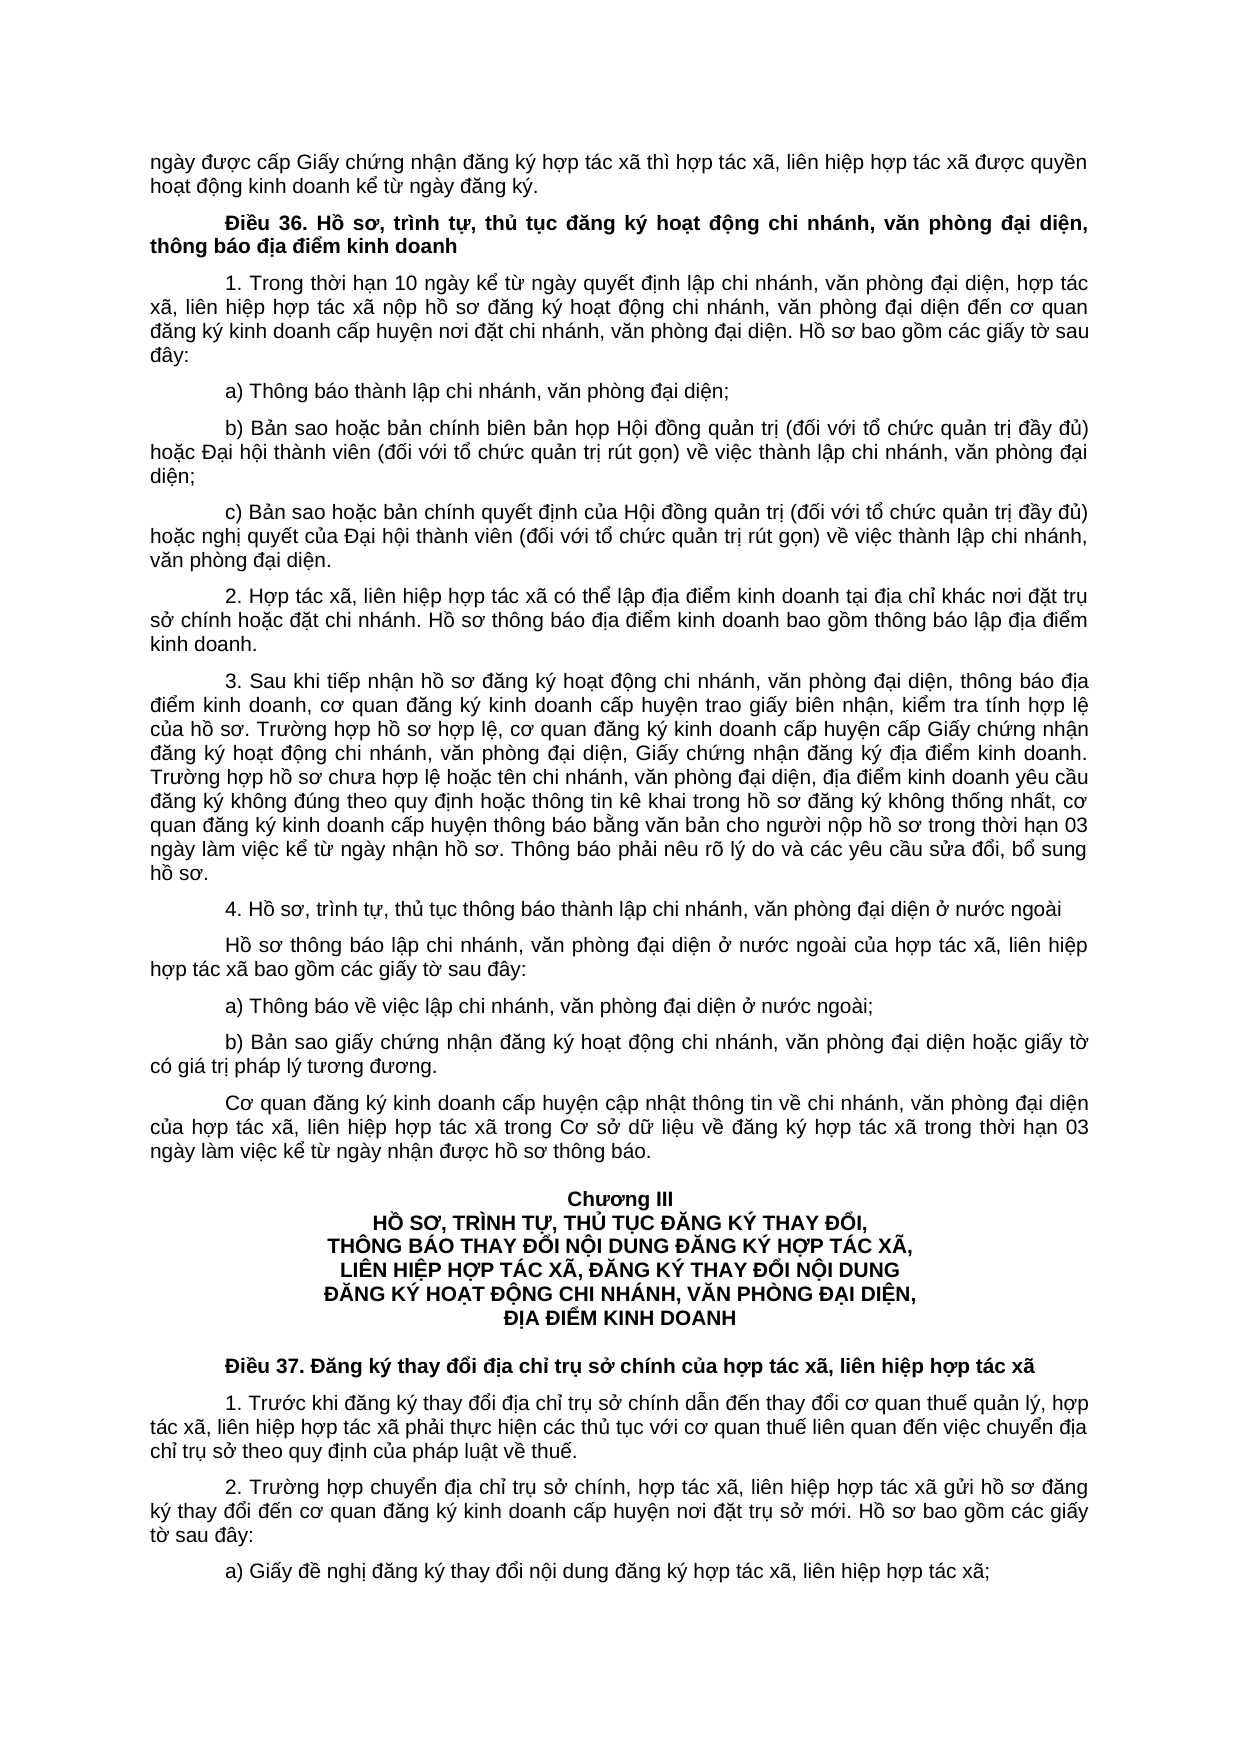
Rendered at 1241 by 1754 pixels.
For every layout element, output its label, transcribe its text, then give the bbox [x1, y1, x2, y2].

text b) Bản sao giấy chứng nhận đăng ký hoạt động chi nhánh, văn phòng đại diện hoặc giấy tờ có giá trị pháp lý tương đương. [150, 1030, 1090, 1078]
text Hồ sơ thông báo lập chi nhánh, văn phòng đại diện ở nước ngoài của hợp tác xã, liên hiệp hợp tác xã bao gồm các giấy tờ sau đây: [150, 933, 1090, 981]
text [150, 150, 1090, 198]
text a) Thông báo thành lập chi nhánh, văn phòng đại diện; [150, 379, 1090, 403]
text a) Thông báo về việc lập chi nhánh, văn phòng đại diện ở nước ngoài; [150, 994, 1090, 1018]
text b) Bản sao hoặc bản chính biên bản họp Hội đồng quản trị (đối với tổ chức quản trị đầy đủ) hoặc Đại hội thành viên (đối với tổ chức quản trị rút gọn) về việc thành lập chi nhánh, văn phòng đại diện; [150, 416, 1090, 487]
text 2. Trường hợp chuyển địa chỉ trụ sở chính, hợp tác xã, liên hiệp hợp tác xã gửi hồ sơ đăng ký thay đổi đến cơ quan đăng ký kinh doanh cấp huyện nơi đặt trụ sở mới. Hồ sơ bao gồm các giấy tờ sau đây: [150, 1475, 1090, 1547]
text Chương III [150, 1186, 1090, 1210]
text 1. Trước khi đăng ký thay đổi địa chỉ trụ sở chính dẫn đến thay đổi cơ quan thuế quản lý, hợp tác xã, liên hiệp hợp tác xã phải thực hiện các thủ tục với cơ quan thuế liên quan đến việc chuyển địa chỉ trụ sở theo quy định của pháp luật về thuế. [150, 1391, 1090, 1462]
text THÔNG BÁO THAY ĐỔI NỘI DUNG ĐĂNG KÝ HỢP TÁC XÃ, [150, 1234, 1090, 1258]
text Điều 36. Hồ sơ, trình tự, thủ tục đăng ký hoạt động chi nhánh, văn phòng đại diện, thông báo địa điểm kinh doanh [150, 210, 1090, 258]
text Điều 37. Đăng ký thay đổi địa chỉ trụ sở chính của hợp tác xã, liên hiệp hợp tác xã [150, 1354, 1090, 1378]
text 1. Trong thời hạn 10 ngày kể từ ngày quyết định lập chi nhánh, văn phòng đại diện, hợp tác xã, liên hiệp hợp tác xã nộp hồ sơ đăng ký hoạt động chi nhánh, văn phòng đại diện đến cơ quan đăng ký kinh doanh cấp huyện nơi đặt chi nhánh, văn phòng đại diện. Hồ sơ bao gồm các giấy tờ sau đây: [150, 271, 1090, 367]
text 2. Hợp tác xã, liên hiệp hợp tác xã có thể lập địa điểm kinh doanh tại địa chỉ khác nơi đặt trụ sở chính hoặc đặt chi nhánh. Hồ sơ thông báo địa điểm kinh doanh bao gồm thông báo lập địa điểm kinh doanh. [150, 584, 1090, 656]
text c) Bản sao hoặc bản chính quyết định của Hội đồng quản trị (đối với tổ chức quản trị đầy đủ) hoặc nghị quyết của Đại hội thành viên (đối với tổ chức quản trị rút gọn) về việc thành lập chi nhánh, văn phòng đại diện. [150, 500, 1090, 572]
text ĐĂNG KÝ HOẠT ĐỘNG CHI NHÁNH, VĂN PHÒNG ĐẠI DIỆN, [150, 1282, 1090, 1306]
text ĐỊA ĐIỂM KINH DOANH [150, 1306, 1090, 1330]
text 4. Hồ sơ, trình tự, thủ tục thông báo thành lập chi nhánh, văn phòng đại diện ở nước ngoài [150, 897, 1090, 921]
text a) Giấy đề nghị đăng ký thay đổi nội dung đăng ký hợp tác xã, liên hiệp hợp tác xã; [150, 1559, 1090, 1583]
text LIÊN HIỆP HỢP TÁC XÃ, ĐĂNG KÝ THAY ĐỔI NỘI DUNG [150, 1258, 1090, 1282]
text HỒ SƠ, TRÌNH TỰ, THỦ TỤC ĐĂNG KÝ THAY ĐỔI, [150, 1210, 1090, 1234]
text 3. Sau khi tiếp nhận hồ sơ đăng ký hoạt động chi nhánh, văn phòng đại diện, thông báo địa điểm kinh doanh, cơ quan đăng ký kinh doanh cấp huyện trao giấy biên nhận, kiểm tra tính hợp lệ của hồ sơ. Trường hợp hồ sơ hợp lệ, cơ quan đăng ký kinh doanh cấp huyện cấp Giấy chứng nhận đăng ký hoạt động chi nhánh, văn phòng đại diện, Giấy chứng nhận đăng ký địa điểm kinh doanh. Trường hợp hồ sơ chưa hợp lệ hoặc tên chi nhánh, văn phòng đại diện, địa điểm kinh doanh yêu cầu đăng ký không đúng theo quy định hoặc thông tin kê khai trong hồ sơ đăng ký không thống nhất, cơ quan đăng ký kinh doanh cấp huyện thông báo bằng văn bản cho người nộp hồ sơ trong thời hạn 03 ngày làm việc kể từ ngày nhận hồ sơ. Thông báo phải nêu rõ lý do và các yêu cầu sửa đổi, bổ sung hồ sơ. [150, 669, 1090, 884]
text Cơ quan đăng ký kinh doanh cấp huyện cập nhật thông tin về chi nhánh, văn phòng đại diện của hợp tác xã, liên hiệp hợp tác xã trong Cơ sở dữ liệu về đăng ký hợp tác xã trong thời hạn 03 ngày làm việc kể từ ngày nhận được hồ sơ thông báo. [150, 1091, 1090, 1162]
